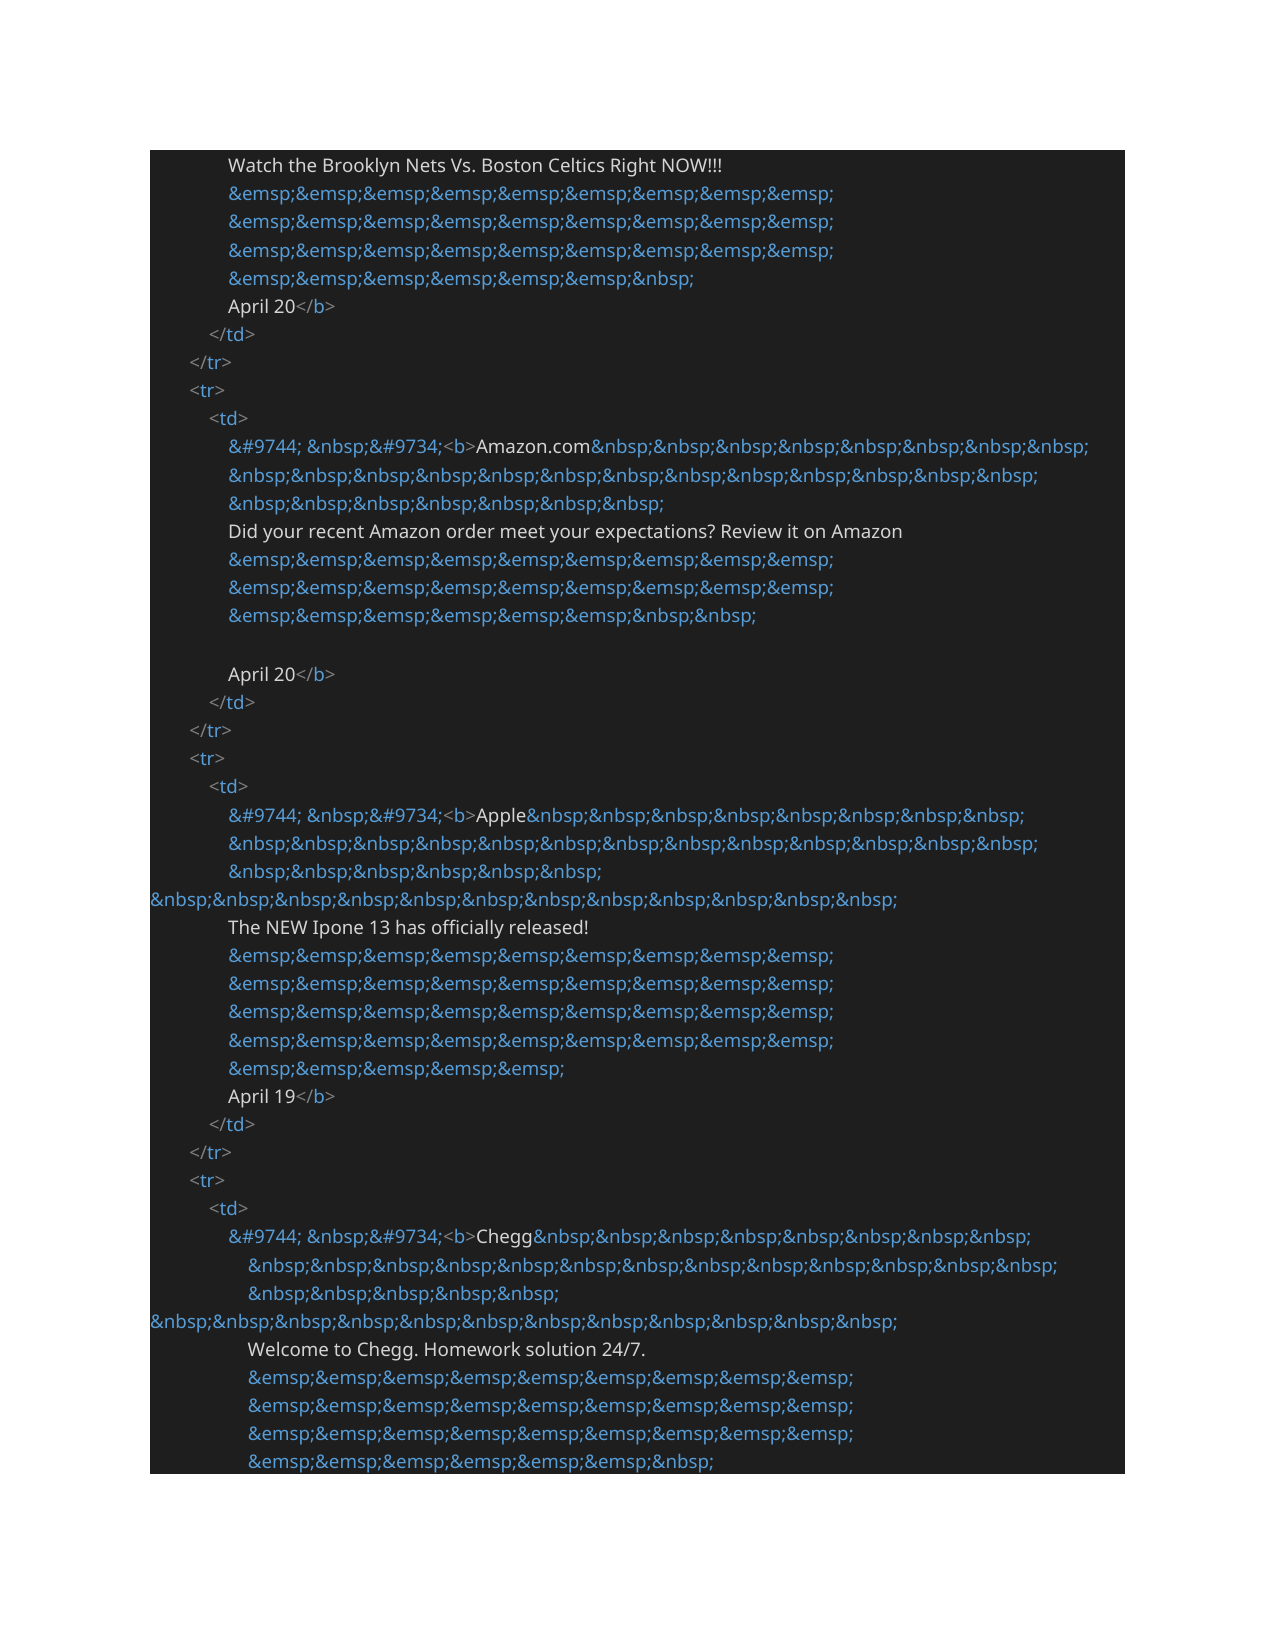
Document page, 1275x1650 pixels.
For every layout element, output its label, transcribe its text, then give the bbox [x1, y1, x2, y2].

text &nbsp;&nbsp;&nbsp;&nbsp;&nbsp; &nbsp;&nbsp;&nbsp;&nbsp;&nbsp;&nbsp;&nbsp;&nbsp;&nbsp;&nbsp;&nbsp;&nbsp; [150, 1277, 1125, 1334]
text April 20</b> [150, 291, 1125, 319]
text </td> [150, 1109, 1125, 1137]
text &emsp;&emsp;&emsp;&emsp;&emsp; [150, 1052, 1125, 1081]
text &nbsp;&nbsp;&nbsp;&nbsp;&nbsp;&nbsp;&nbsp;&nbsp;&nbsp;&nbsp;&nbsp;&nbsp;&nbsp; [150, 1249, 1125, 1277]
text &emsp;&emsp;&emsp;&emsp;&emsp;&emsp;&emsp;&emsp;&emsp; [150, 544, 1125, 572]
text &emsp;&emsp;&emsp;&emsp;&emsp;&emsp;&emsp;&emsp;&emsp; [150, 940, 1125, 968]
text &#9744; &nbsp;&#9734;<b>Amazon.com&nbsp;&nbsp;&nbsp;&nbsp;&nbsp;&nbsp;&nbsp;&nbsp; [150, 431, 1125, 459]
text &emsp;&emsp;&emsp;&emsp;&emsp;&emsp;&emsp;&emsp;&emsp; [150, 1362, 1125, 1390]
text &emsp;&emsp;&emsp;&emsp;&emsp;&emsp;&nbsp;&nbsp; [150, 600, 1125, 628]
text </tr> [150, 347, 1125, 375]
text </tr> [150, 1137, 1125, 1165]
text &emsp;&emsp;&emsp;&emsp;&emsp;&emsp;&nbsp; [150, 262, 1125, 291]
text The NEW Ipone 13 has officially released! [150, 912, 1125, 940]
text </td> [150, 687, 1125, 715]
text &nbsp;&nbsp;&nbsp;&nbsp;&nbsp;&nbsp;&nbsp; [150, 487, 1125, 516]
text &emsp;&emsp;&emsp;&emsp;&emsp;&emsp;&emsp;&emsp;&emsp; [150, 572, 1125, 600]
text Did your recent Amazon order meet your expectations? Review it on Amazon [150, 516, 1125, 544]
text &nbsp;&nbsp;&nbsp;&nbsp;&nbsp;&nbsp;&nbsp;&nbsp;&nbsp;&nbsp;&nbsp;&nbsp;&nbsp; [150, 827, 1125, 856]
text &#9744; &nbsp;&#9734;<b>Chegg&nbsp;&nbsp;&nbsp;&nbsp;&nbsp;&nbsp;&nbsp;&nbsp; [150, 1221, 1125, 1249]
text <tr> [150, 375, 1125, 403]
text &emsp;&emsp;&emsp;&emsp;&emsp;&emsp;&emsp;&emsp;&emsp; [150, 968, 1125, 996]
text Welcome to Chegg. Homework solution 24/7. [150, 1334, 1125, 1362]
text Watch the Brooklyn Nets Vs. Boston Celtics Right NOW!!! [150, 150, 1125, 178]
text &emsp;&emsp;&emsp;&emsp;&emsp;&emsp;&emsp;&emsp;&emsp; [150, 234, 1125, 262]
text April 19</b> [150, 1081, 1125, 1109]
text &emsp;&emsp;&emsp;&emsp;&emsp;&emsp;&emsp;&emsp;&emsp; [150, 1418, 1125, 1446]
text &emsp;&emsp;&emsp;&emsp;&emsp;&emsp;&emsp;&emsp;&emsp; [150, 178, 1125, 206]
text </td> [150, 319, 1125, 347]
text &emsp;&emsp;&emsp;&emsp;&emsp;&emsp;&emsp;&emsp;&emsp; [150, 1024, 1125, 1052]
text &emsp;&emsp;&emsp;&emsp;&emsp;&emsp;&emsp;&emsp;&emsp; [150, 996, 1125, 1024]
text &emsp;&emsp;&emsp;&emsp;&emsp;&emsp;&nbsp; [150, 1446, 1125, 1474]
text &emsp;&emsp;&emsp;&emsp;&emsp;&emsp;&emsp;&emsp;&emsp; [150, 206, 1125, 234]
text <td> [150, 403, 1125, 431]
text <tr> [150, 1165, 1125, 1193]
text &emsp;&emsp;&emsp;&emsp;&emsp;&emsp;&emsp;&emsp;&emsp; [150, 1390, 1125, 1418]
text <td> [150, 771, 1125, 799]
text &nbsp;&nbsp;&nbsp;&nbsp;&nbsp;&nbsp; &nbsp;&nbsp;&nbsp;&nbsp;&nbsp;&nbsp;&nbsp;&nbsp;&nbsp;&nbsp;&nbsp;&nbsp; [150, 856, 1125, 912]
text &nbsp;&nbsp;&nbsp;&nbsp;&nbsp;&nbsp;&nbsp;&nbsp;&nbsp;&nbsp;&nbsp;&nbsp;&nbsp; [150, 459, 1125, 487]
text <tr> [150, 743, 1125, 771]
text April 20</b> [150, 659, 1125, 687]
text &#9744; &nbsp;&#9734;<b>Apple&nbsp;&nbsp;&nbsp;&nbsp;&nbsp;&nbsp;&nbsp;&nbsp; [150, 799, 1125, 827]
text <td> [150, 1193, 1125, 1221]
text </tr> [150, 715, 1125, 743]
